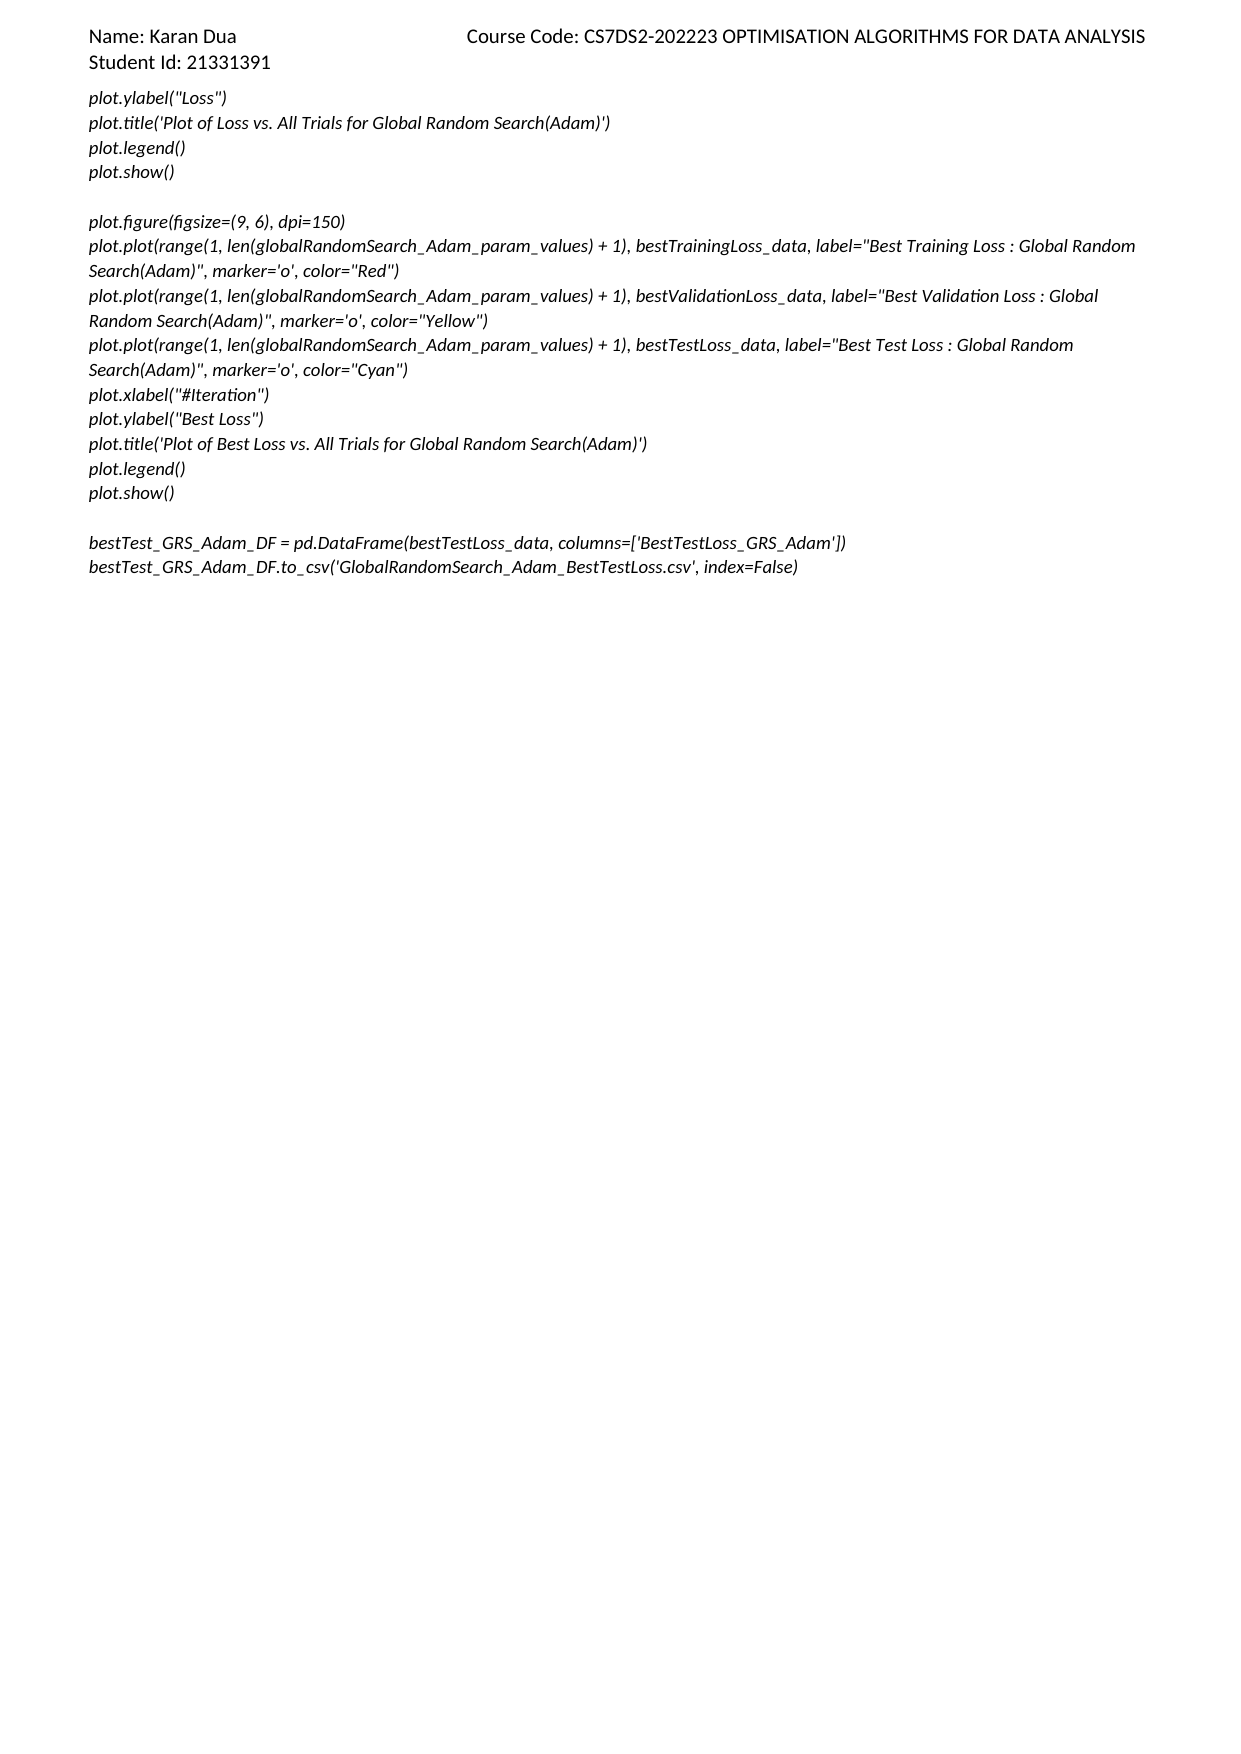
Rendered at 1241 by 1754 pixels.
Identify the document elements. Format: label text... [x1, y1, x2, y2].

text plot.legend() [89, 457, 1152, 480]
text plot.figure(figsize=(9, 6), dpi=150) [89, 210, 1152, 233]
text plot.title('Plot of Loss vs. All Trials for Global Random Search(Adam)') [89, 111, 1152, 134]
text plot.show() [89, 482, 1152, 504]
text plot.ylabel("Loss") [89, 87, 1152, 109]
text plot.plot(range(1, len(globalRandomSearch_Adam_param_values) + 1), bestValidationLoss_data, label="Best Validation Loss : Global Random Search(Adam)", marker='o', color="Yellow") [89, 284, 1152, 332]
text plot.ylabel("Best Loss") [89, 407, 1152, 430]
text bestTest_GRS_Adam_DF = pd.DataFrame(bestTestLoss_data, columns=['BestTestLoss_GRS_Adam']) [89, 531, 1152, 554]
text plot.title('Plot of Best Loss vs. All Trials for Global Random Search(Adam)') [89, 432, 1152, 455]
text plot.show() [89, 161, 1152, 183]
text plot.xlabel("#Iteration") [89, 383, 1152, 406]
text plot.plot(range(1, len(globalRandomSearch_Adam_param_values) + 1), bestTestLoss_data, label="Best Test Loss : Global Random Search(Adam)", marker='o', color="Cyan") [89, 333, 1152, 381]
text plot.plot(range(1, len(globalRandomSearch_Adam_param_values) + 1), bestTrainingLoss_data, label="Best Training Loss : Global Random Search(Adam)", marker='o', color="Red") [89, 235, 1152, 282]
text bestTest_GRS_Adam_DF.to_csv('GlobalRandomSearch_Adam_BestTestLoss.csv', index=False) [89, 556, 1152, 578]
text plot.legend() [89, 136, 1152, 159]
